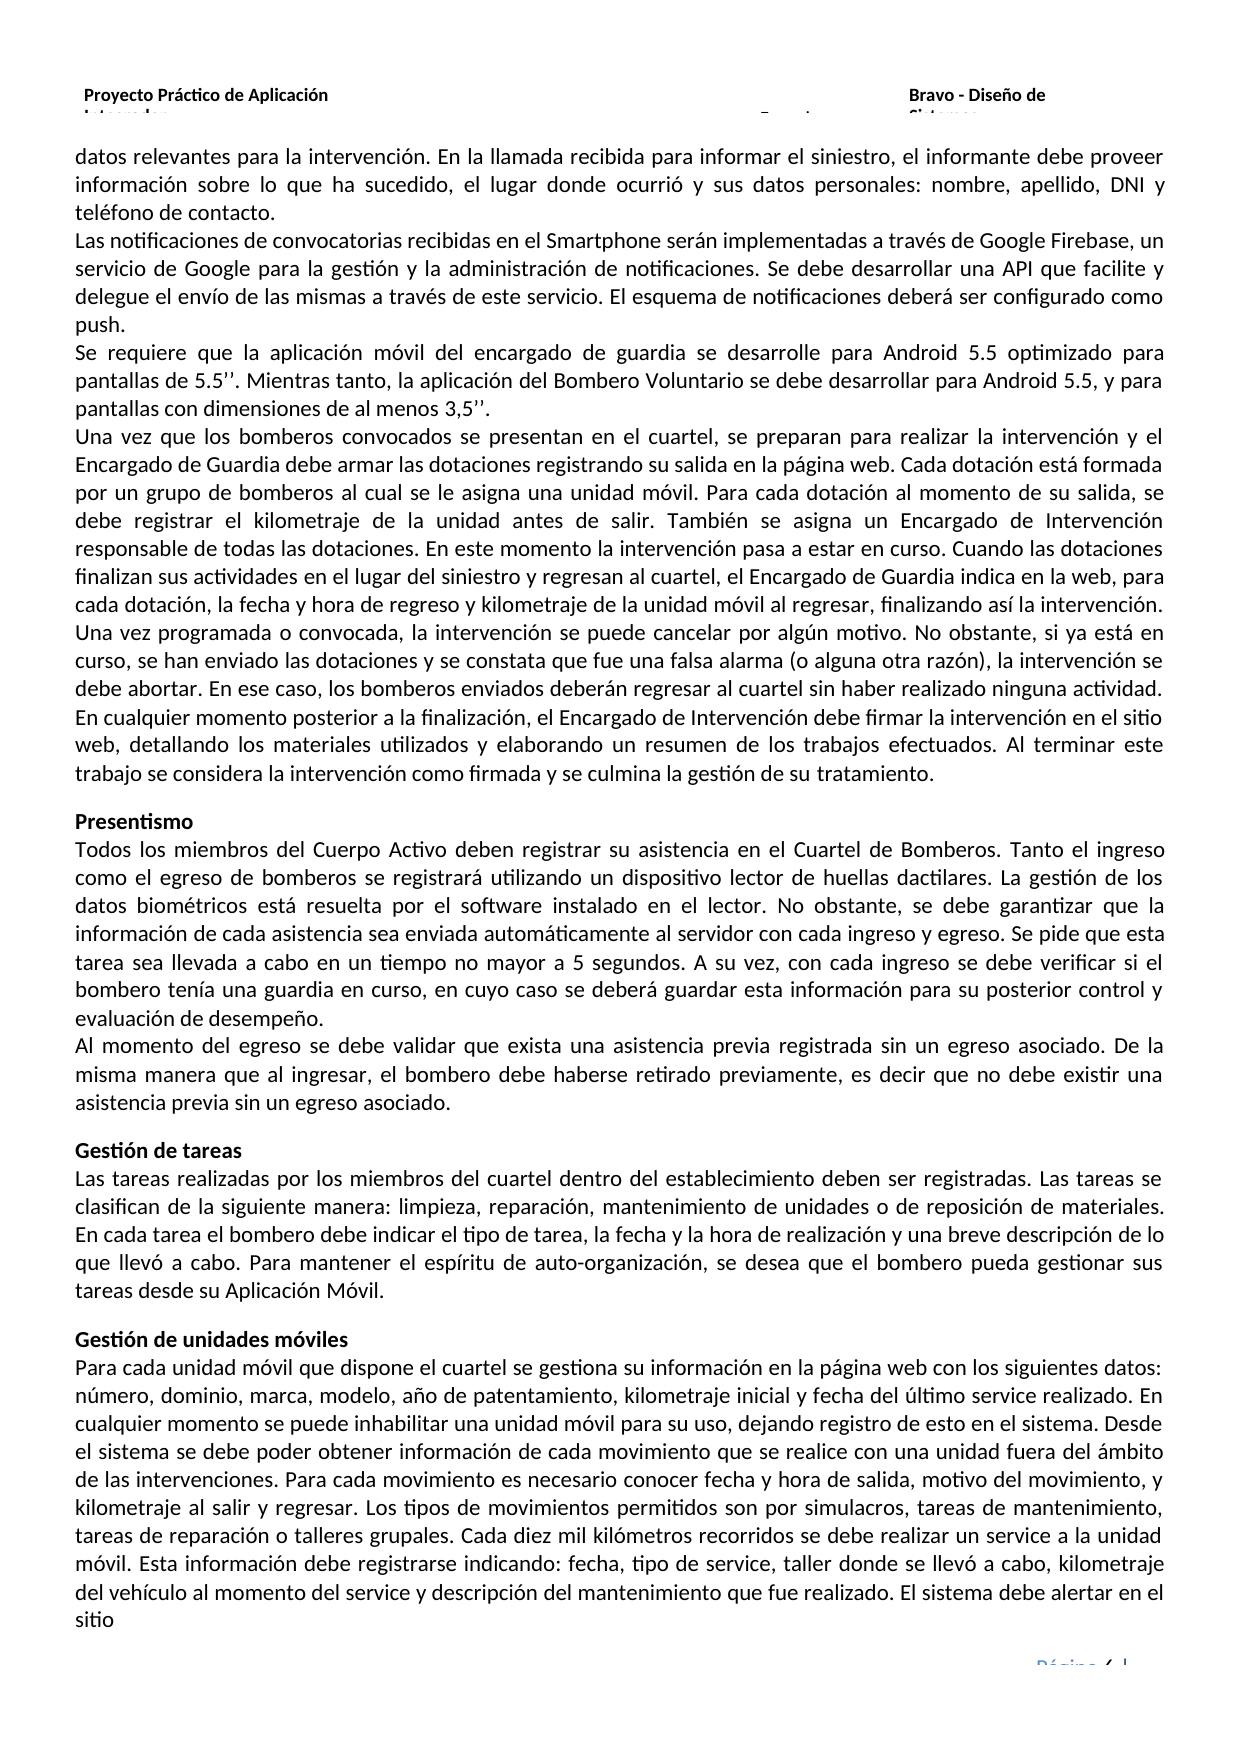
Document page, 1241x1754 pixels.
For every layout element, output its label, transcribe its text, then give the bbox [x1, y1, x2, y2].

text Se requiere que la aplicación móvil del encargado de guardia se desarrolle para Android 5.5 optimizado para pantallas de 5.5’’. Mientras tanto, la aplicación del Bombero Voluntario se debe desarrollar para Android 5.5, y para pantallas con dimensiones de al menos 3,5’’. [75, 338, 1165, 422]
text Las tareas realizadas por los miembros del cuartel dentro del establecimiento deben ser registradas. Las tareas se clasifican de la siguiente manera: limpieza, reparación, mantenimiento de unidades o de reposición de materiales. En cada tarea el bombero debe indicar el tipo de tarea, la fecha y la hora de realización y una breve descripción de lo que llevó a cabo. Para mantener el espíritu de auto-organización, se desea que el bombero pueda gestionar sus tareas desde su Aplicación Móvil. [75, 1164, 1165, 1304]
text datos relevantes para la intervención. En la llamada recibida para informar el siniestro, el informante debe proveer información sobre lo que ha sucedido, el lugar donde ocurrió y sus datos personales: nombre, apellido, DNI y teléfono de contacto. [75, 142, 1165, 226]
text Todos los miembros del Cuerpo Activo deben registrar su asistencia en el Cuartel de Bomberos. Tanto el ingreso como el egreso de bomberos se registrará utilizando un dispositivo lector de huellas dactilares. La gestión de los datos biométricos está resuelta por el software instalado en el lector. No obstante, se debe garantizar que la información de cada asistencia sea enviada automáticamente al servidor con cada ingreso y egreso. Se pide que esta tarea sea llevada a cabo en un tiempo no mayor a 5 segundos. A su vez, con cada ingreso se debe verificar si el bombero tenía una guardia en curso, en cuyo caso se deberá guardar esta información para su posterior control y evaluación de desempeño. [75, 836, 1165, 1032]
subtitle Gestión de tareas [75, 1136, 1192, 1164]
subtitle Presentismo [75, 807, 1192, 835]
text Las notificaciones de convocatorias recibidas en el Smartphone serán implementadas a través de Google Firebase, un servicio de Google para la gestión y la administración de notificaciones. Se debe desarrollar una API que facilite y delegue el envío de las mismas a través de este servicio. El esquema de notificaciones deberá ser configurado como push. [75, 226, 1166, 338]
subtitle Gestión de unidades móviles [75, 1325, 1192, 1353]
text Para cada unidad móvil que dispone el cuartel se gestiona su información en la página web con los siguientes datos: número, dominio, marca, modelo, año de patentamiento, kilometraje inicial y fecha del último service realizado. En cualquier momento se puede inhabilitar una unidad móvil para su uso, dejando registro de esto en el sistema. Desde el sistema se debe poder obtener información de cada movimiento que se realice con una unidad fuera del ámbito de las intervenciones. Para cada movimiento es necesario conocer fecha y hora de salida, motivo del movimiento, y kilometraje al salir y regresar. Los tipos de movimientos permitidos son por simulacros, tareas de mantenimiento, tareas de reparación o talleres grupales. Cada diez mil kilómetros recorridos se debe realizar un service a la unidad móvil. Esta información debe registrarse indicando: fecha, tipo de service, taller donde se llevó a cabo, kilometraje del vehículo al momento del service y descripción del mantenimiento que fue realizado. El sistema debe alertar en el sitio [75, 1353, 1165, 1634]
text Una vez que los bomberos convocados se presentan en el cuartel, se preparan para realizar la intervención y el Encargado de Guardia debe armar las dotaciones registrando su salida en la página web. Cada dotación está formada por un grupo de bomberos al cual se le asigna una unidad móvil. Para cada dotación al momento de su salida, se debe registrar el kilometraje de la unidad antes de salir. También se asigna un Encargado de Intervención responsable de todas las dotaciones. En este momento la intervención pasa a estar en curso. Cuando las dotaciones finalizan sus actividades en el lugar del siniestro y regresan al cuartel, el Encargado de Guardia indica en la web, para cada dotación, la fecha y hora de regreso y kilometraje de la unidad móvil al regresar, finalizando así la intervención. Una vez programada o convocada, la intervención se puede cancelar por algún motivo. No obstante, si ya está en curso, se han enviado las dotaciones y se constata que fue una falsa alarma (o alguna otra razón), la intervención se debe abortar. En ese caso, los bomberos enviados deberán regresar al cuartel sin haber realizado ninguna actividad. En cualquier momento posterior a la finalización, el Encargado de Intervención debe firmar la intervención en el sitio web, detallando los materiales utilizados y elaborando un resumen de los trabajos efectuados. Al terminar este trabajo se considera la intervención como firmada y se culmina la gestión de su tratamiento. [75, 422, 1165, 787]
text Al momento del egreso se debe validar que exista una asistencia previa registrada sin un egreso asociado. De la misma manera que al ingresar, el bombero debe haberse retirado previamente, es decir que no debe existir una asistencia previa sin un egreso asociado. [75, 1032, 1165, 1116]
